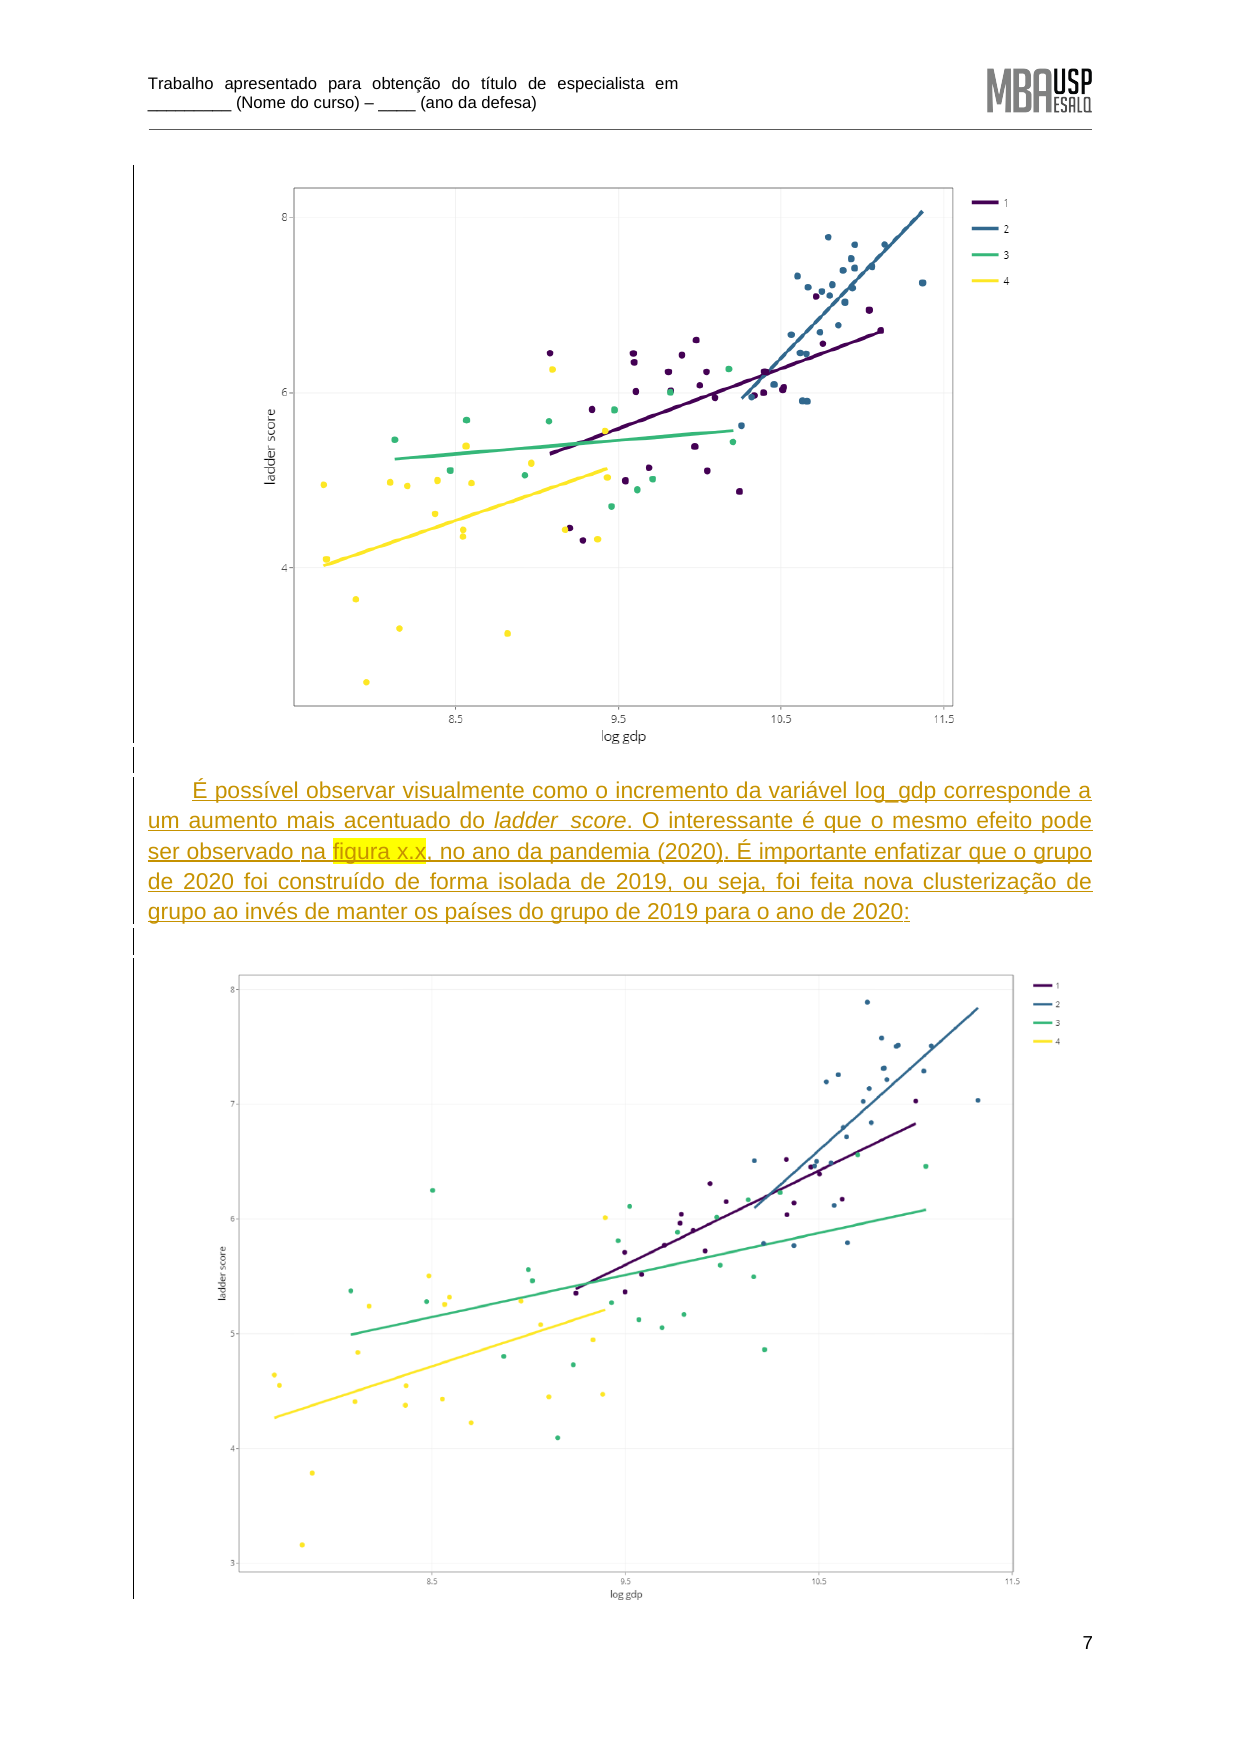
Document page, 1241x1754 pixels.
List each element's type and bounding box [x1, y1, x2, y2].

picture [261, 165, 1024, 744]
picture [215, 958, 1070, 1600]
picture [984, 67, 1095, 114]
